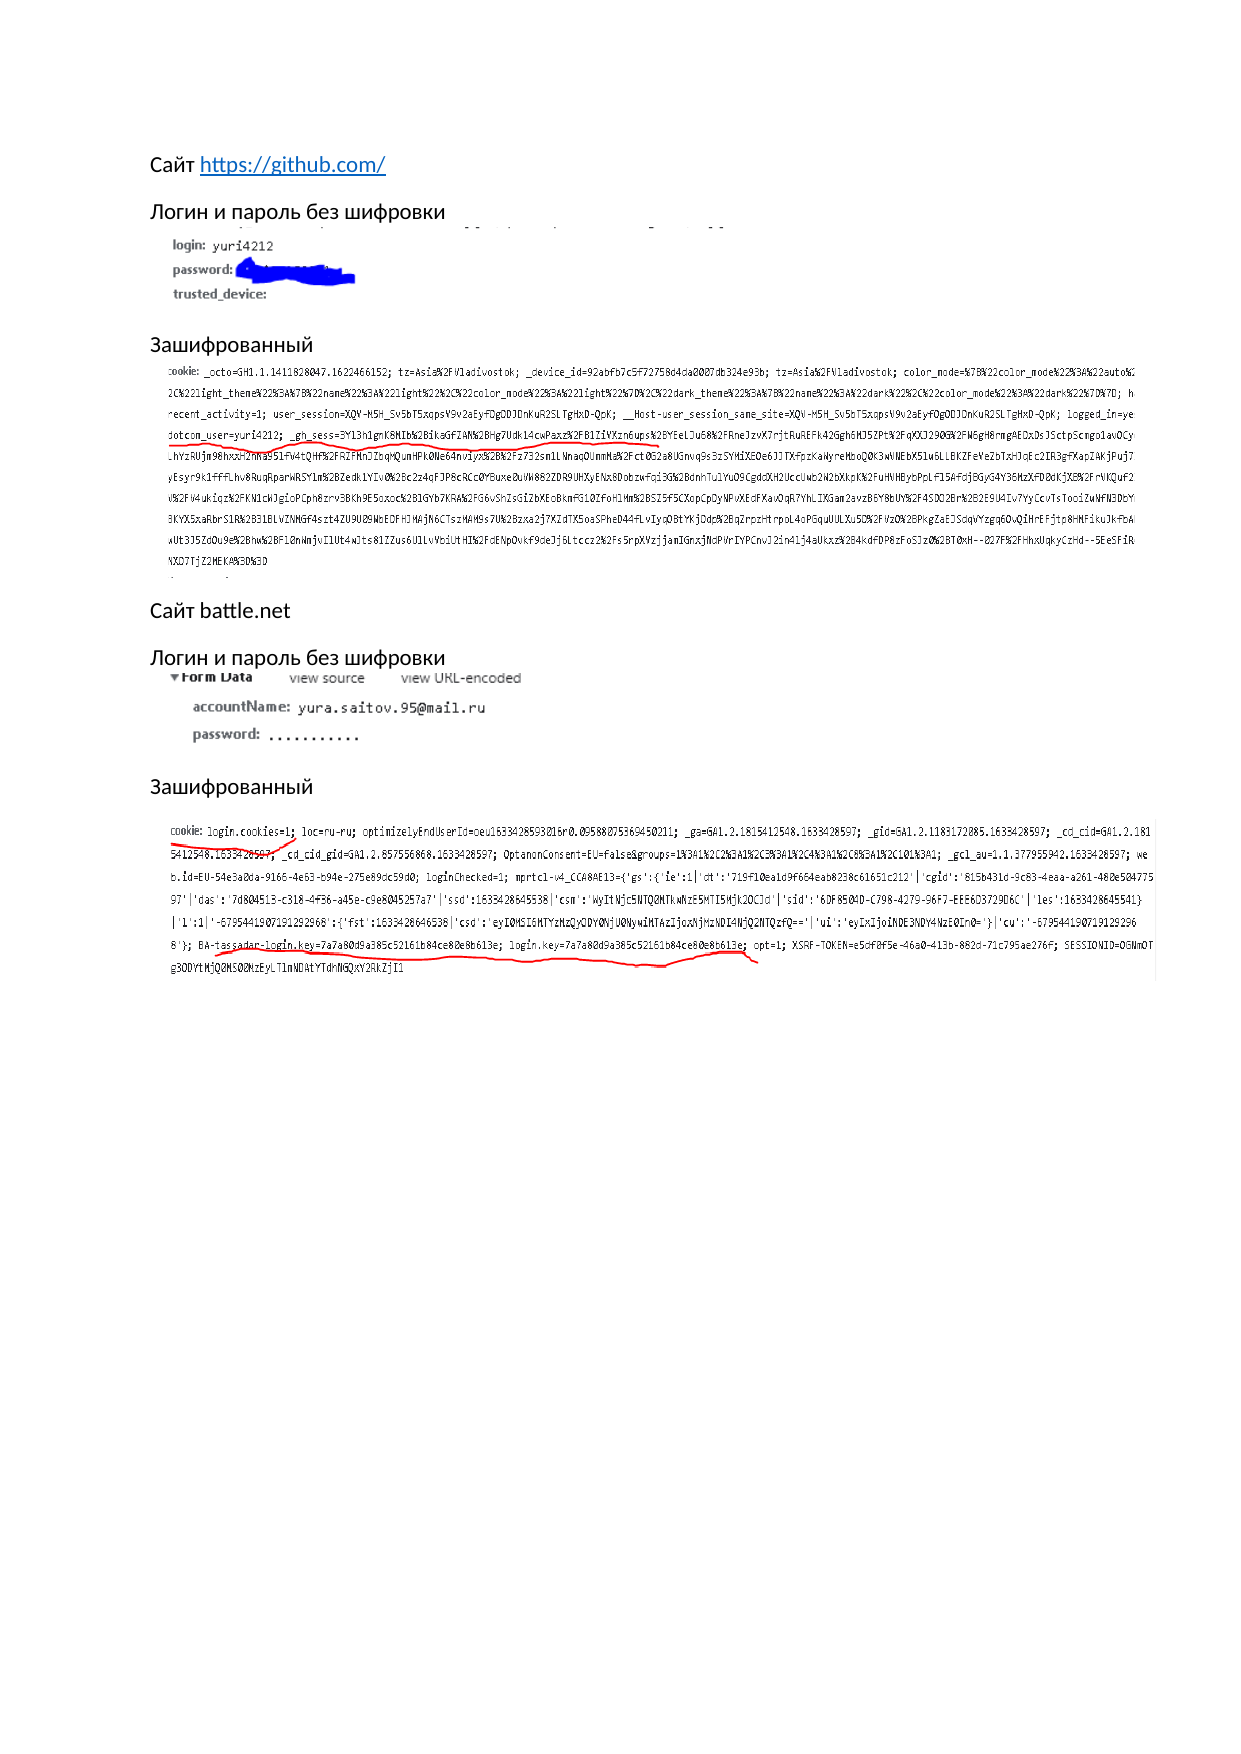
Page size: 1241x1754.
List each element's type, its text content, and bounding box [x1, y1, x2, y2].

text Зашифрованный [150, 772, 1090, 800]
text Сайт https://github.com/ [150, 150, 1090, 178]
text Сайт battle.net [150, 597, 1090, 624]
text Логин и пароль без шифровки [150, 643, 1090, 753]
text Зашифрованный [150, 330, 1090, 578]
text Логин и пароль без шифровки [150, 197, 1090, 311]
